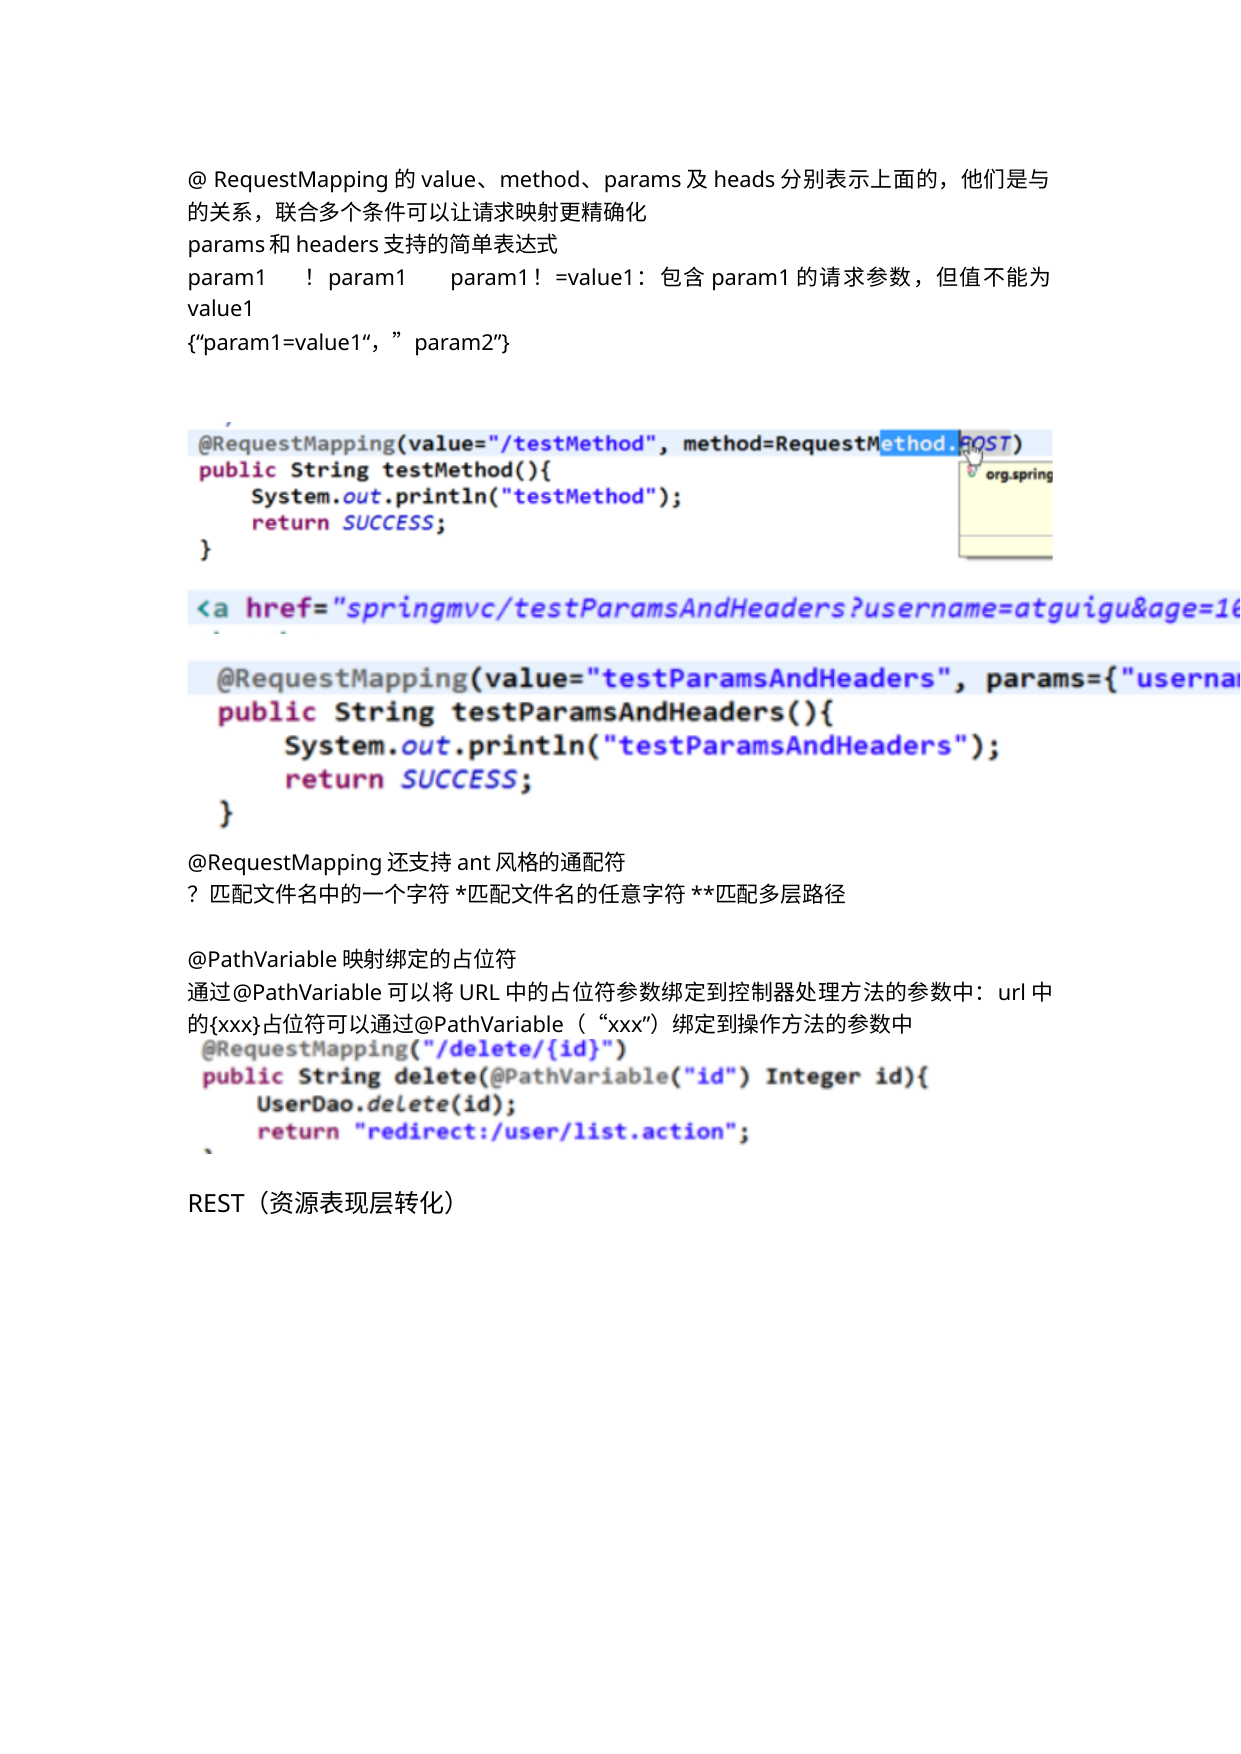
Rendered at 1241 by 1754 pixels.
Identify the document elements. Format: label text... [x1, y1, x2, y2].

text @RequestMapping还支持ant风格的通配符 [187, 844, 1053, 877]
picture [187, 1039, 974, 1154]
text param1 ！param1 param1！=value1：包含param1的请求参数，但值不能为value1 [187, 259, 1053, 324]
text @PathVariable映射绑定的占位符 [187, 942, 1053, 974]
picture [187, 649, 1241, 841]
text @ RequestMapping的value、method、params及heads分别表示上面的，他们是与的关系，联合多个条件可以让请求映射更精确化 [187, 162, 1053, 227]
text params和headers支持的简单表达式 [187, 227, 1053, 259]
text 通过@PathVariable可以将URL中的占位符参数绑定到控制器处理方法的参数中：url中的{xxx}占位符可以通过@PathVariable（“xxx”）绑定到操作方法的参数中 [187, 974, 1053, 1039]
picture [187, 584, 1241, 634]
text ？匹配文件名中的一个字符 *匹配文件名的任意字符 **匹配多层路径 [187, 877, 1053, 909]
text REST（资源表现层转化） [187, 1169, 1053, 1234]
picture [187, 422, 1053, 574]
text {“param1=value1“，”param2”} [187, 324, 1053, 357]
